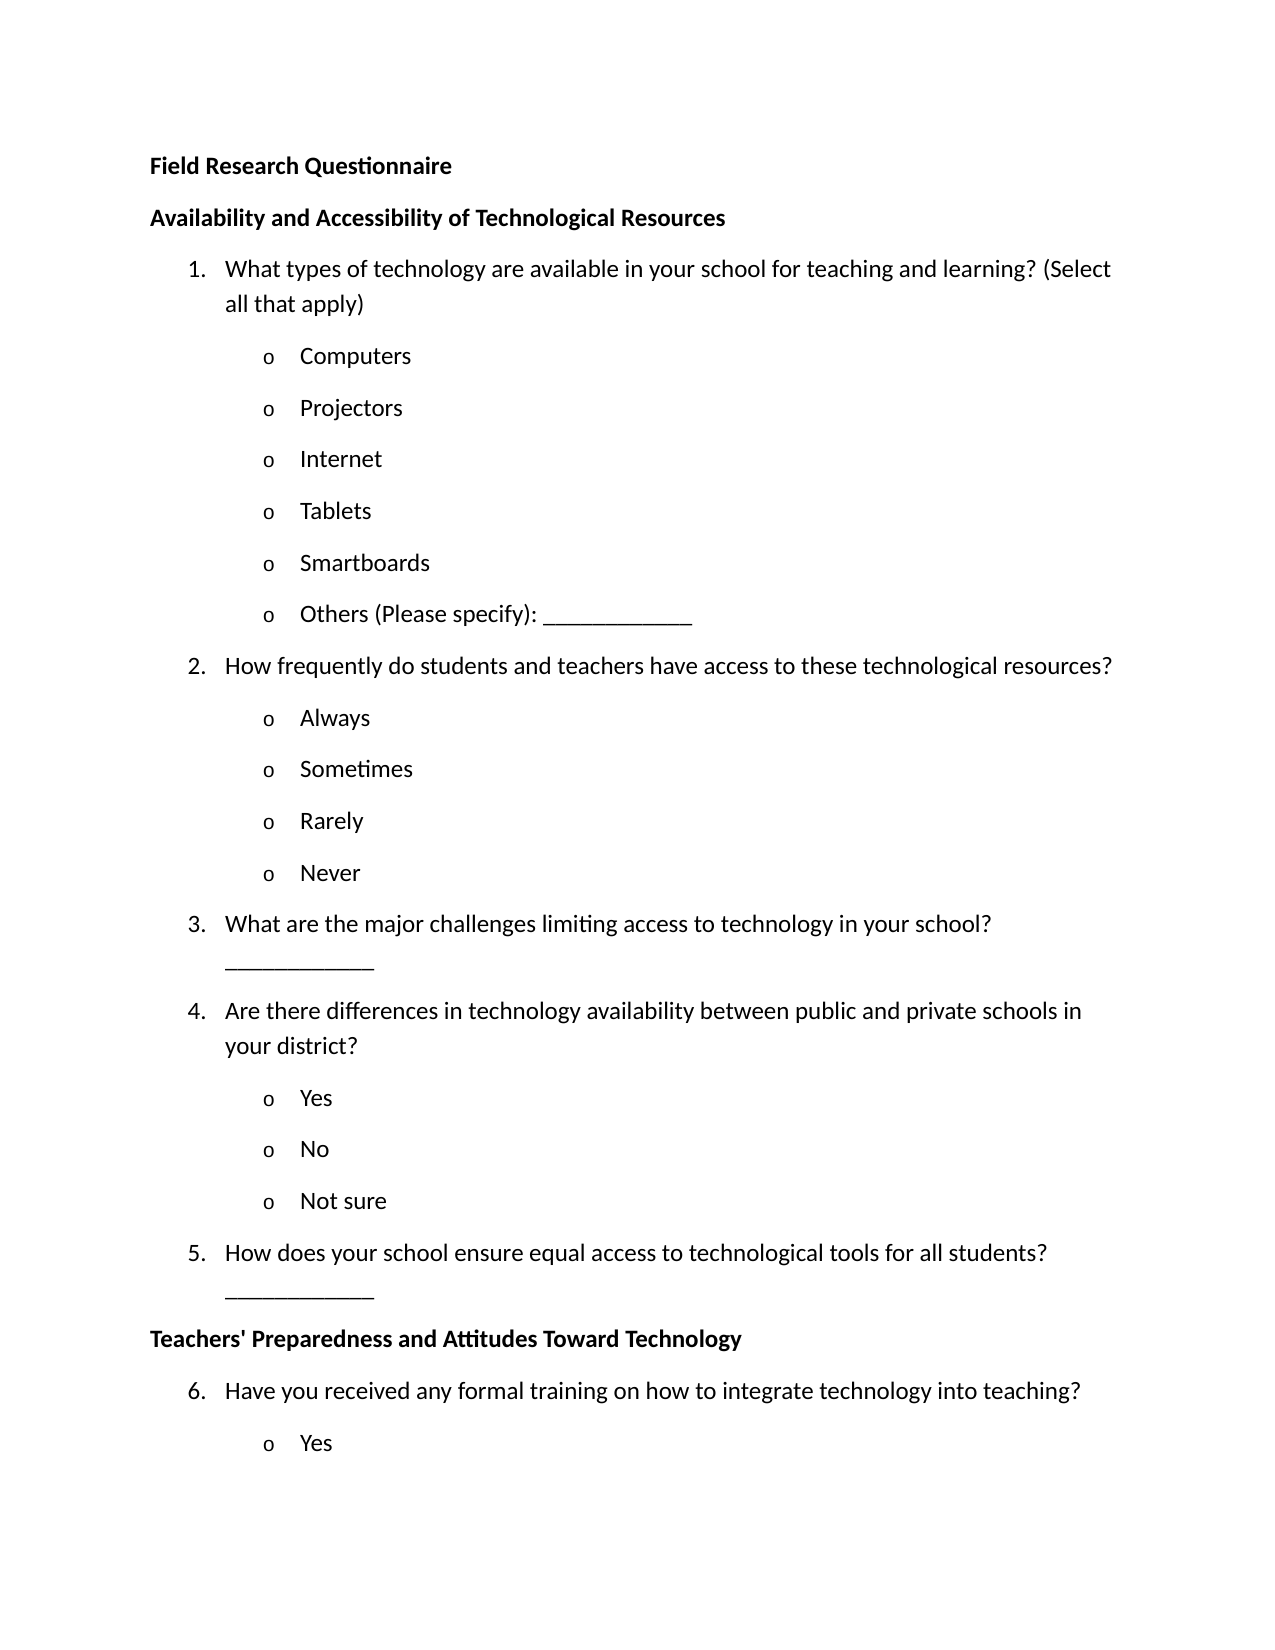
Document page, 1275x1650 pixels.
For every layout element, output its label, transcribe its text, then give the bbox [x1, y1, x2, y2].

list Rarely [262, 805, 1125, 836]
list Always [262, 702, 1125, 732]
list Smartboards [262, 547, 1125, 577]
list Sometimes [262, 753, 1125, 784]
list What are the major challenges limiting access to technology in your school? ____________ [187, 908, 1125, 974]
list How does your school ensure equal access to technological tools for all students? ____________ [187, 1237, 1125, 1302]
list Never [262, 857, 1125, 887]
list Computers [262, 340, 1125, 371]
list Internet [262, 443, 1125, 474]
list Tablets [262, 495, 1125, 526]
text Field Research Questionnaire [150, 150, 1125, 181]
list No [262, 1133, 1125, 1164]
list Are there differences in technology availability between public and private schools in your district? [187, 995, 1125, 1061]
text Teachers' Preparedness and Attitudes Toward Technology [150, 1323, 1125, 1354]
text Availability and Accessibility of Technological Resources [150, 202, 1125, 232]
list Not sure [262, 1185, 1125, 1216]
list Others (Please specify): ____________ [262, 598, 1125, 629]
list What types of technology are available in your school for teaching and learning? (Select all that apply) [187, 253, 1125, 319]
list How frequently do students and teachers have access to these technological resources? [187, 650, 1125, 681]
list Projectors [262, 392, 1125, 422]
list Have you received any formal training on how to integrate technology into teaching? [187, 1375, 1125, 1406]
list Yes [262, 1082, 1125, 1112]
list Yes [262, 1427, 1125, 1457]
